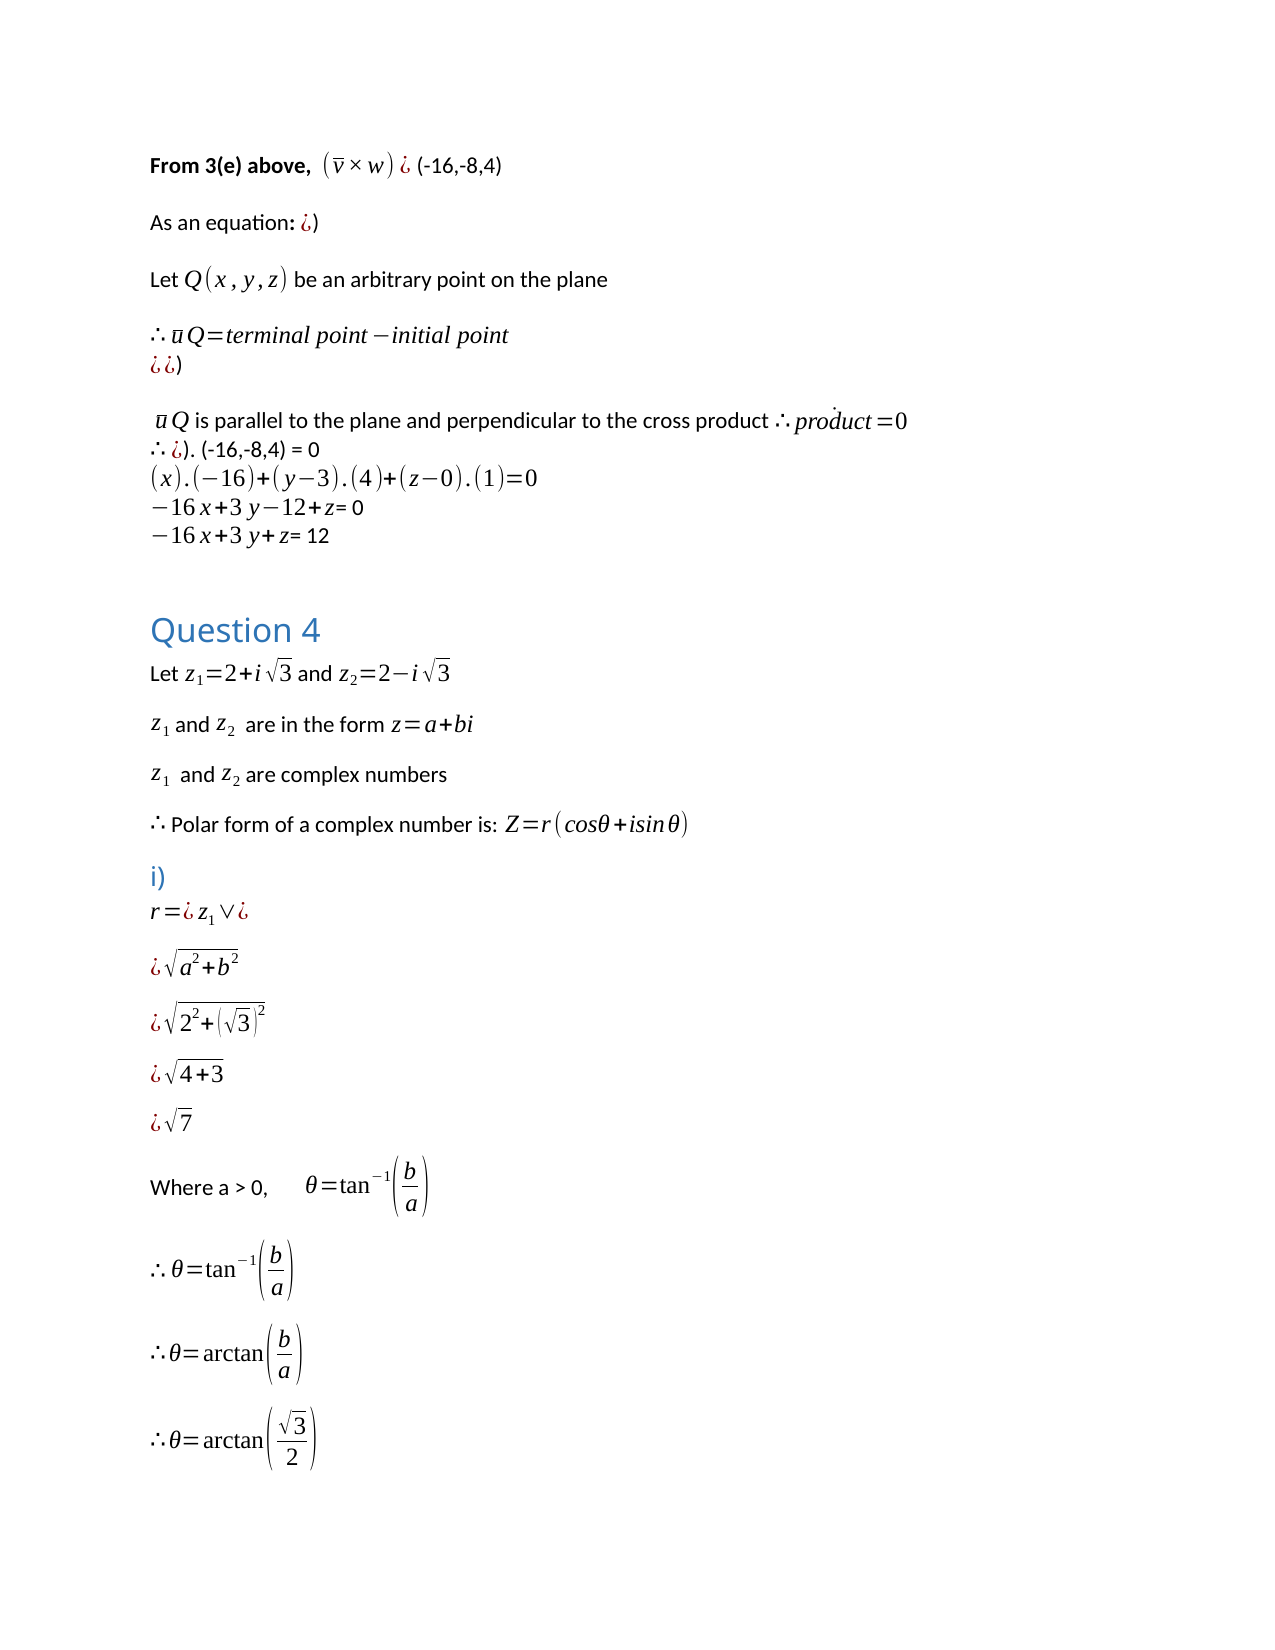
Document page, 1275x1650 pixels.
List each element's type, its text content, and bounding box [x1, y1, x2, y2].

text From 3(e) above, (-16,-8,4) [150, 150, 1125, 180]
text and are complex numbers [150, 758, 1125, 790]
subtitle Question 4 [150, 607, 1125, 652]
text Polar form of a complex number is: [150, 809, 1125, 839]
text Where a > 0, [150, 1155, 1125, 1220]
text is parallel to the plane and perpendicular to the cross product [150, 406, 1125, 435]
text Let and [150, 656, 1125, 689]
text As an equation: ) [150, 208, 1125, 236]
text ) [150, 350, 1125, 378]
text = 12 [150, 521, 1125, 549]
text and are in the form [150, 708, 1125, 740]
text = 0 [150, 493, 1125, 521]
text ). (-16,-8,4) = 0 [150, 435, 1125, 463]
text Let be an arbitrary point on the plane [150, 264, 1125, 294]
subtitle i) [150, 858, 1125, 894]
